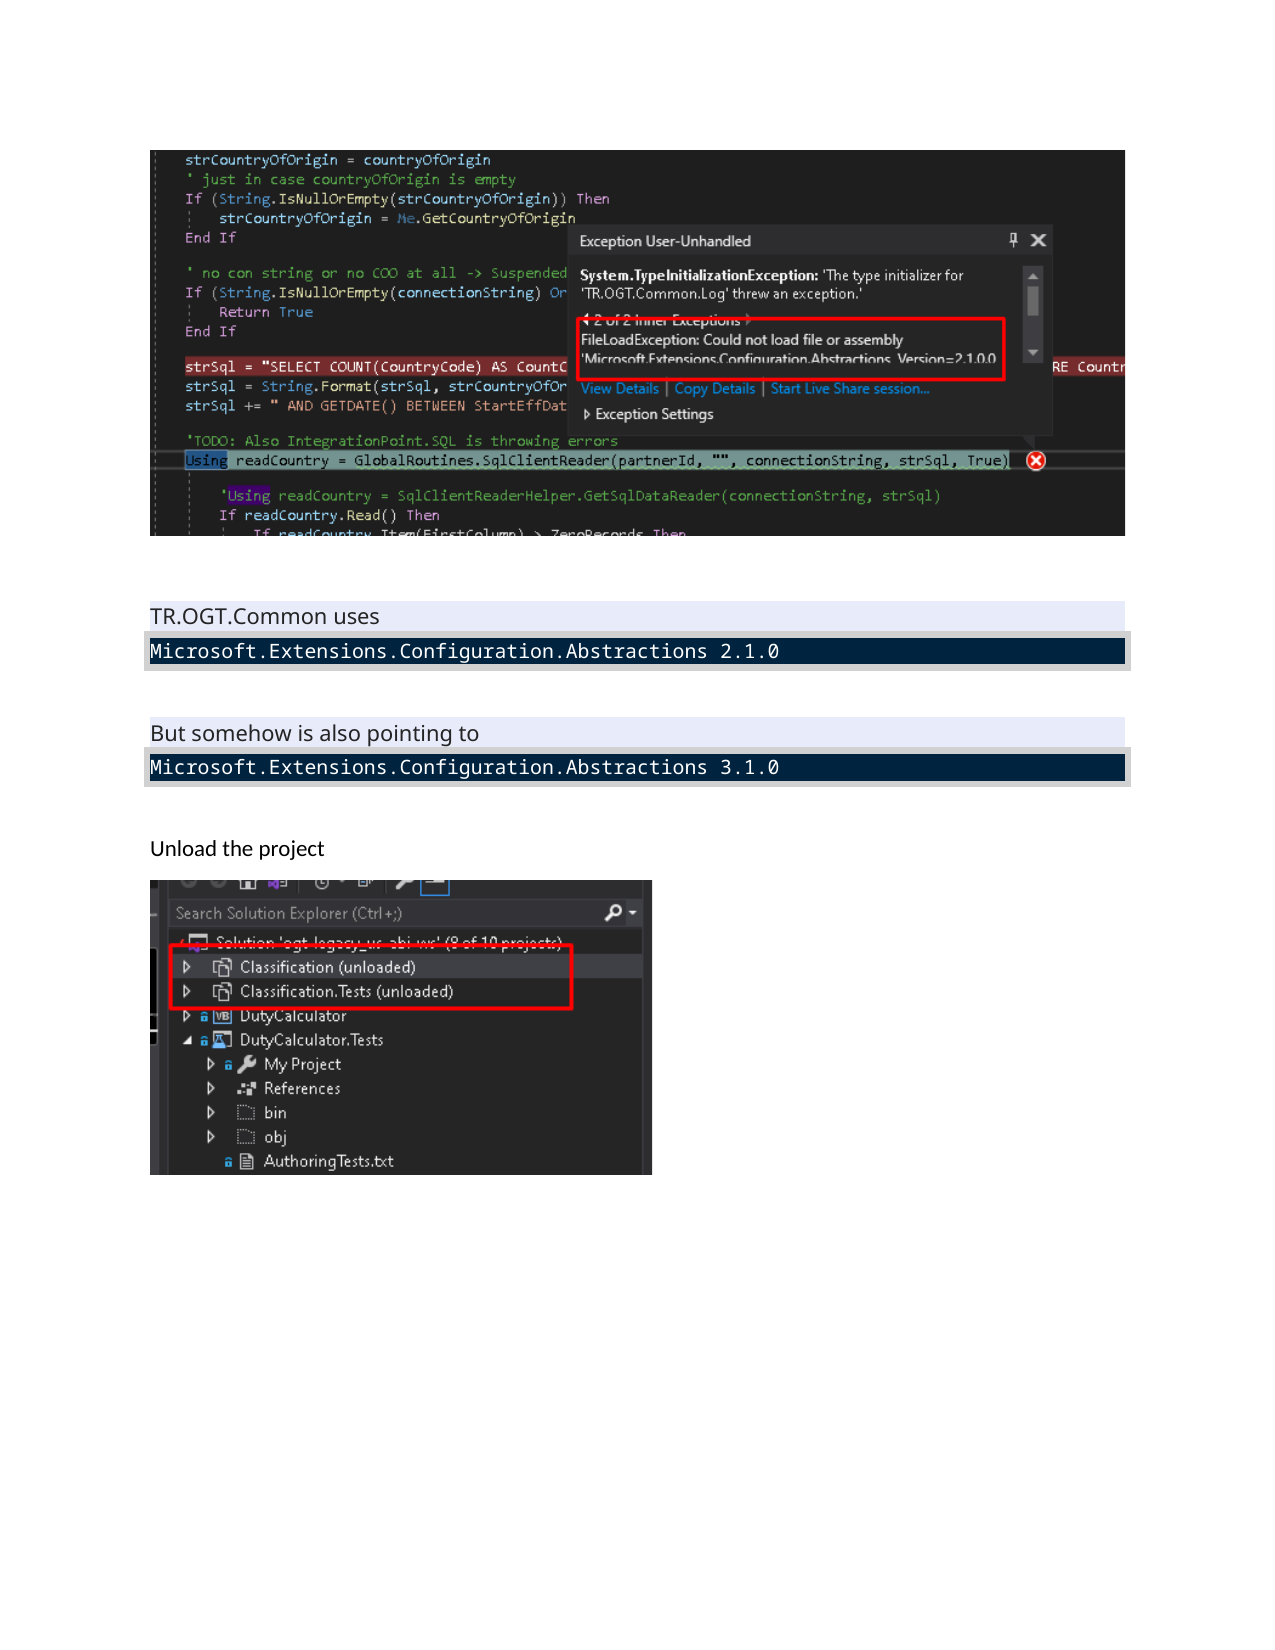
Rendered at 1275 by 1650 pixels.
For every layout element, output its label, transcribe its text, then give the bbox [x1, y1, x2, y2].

text Unload the project [150, 834, 1125, 862]
picture [150, 880, 653, 1175]
text Microsoft.Extensions.Configuration.Abstractions 3.1.0 [150, 754, 1125, 781]
text TR.OGT.Common uses [150, 601, 1125, 631]
text Microsoft.Extensions.Configuration.Abstractions 2.1.0 [150, 638, 1125, 664]
text But somehow is also pointing to [150, 717, 1125, 747]
picture [150, 150, 1125, 536]
